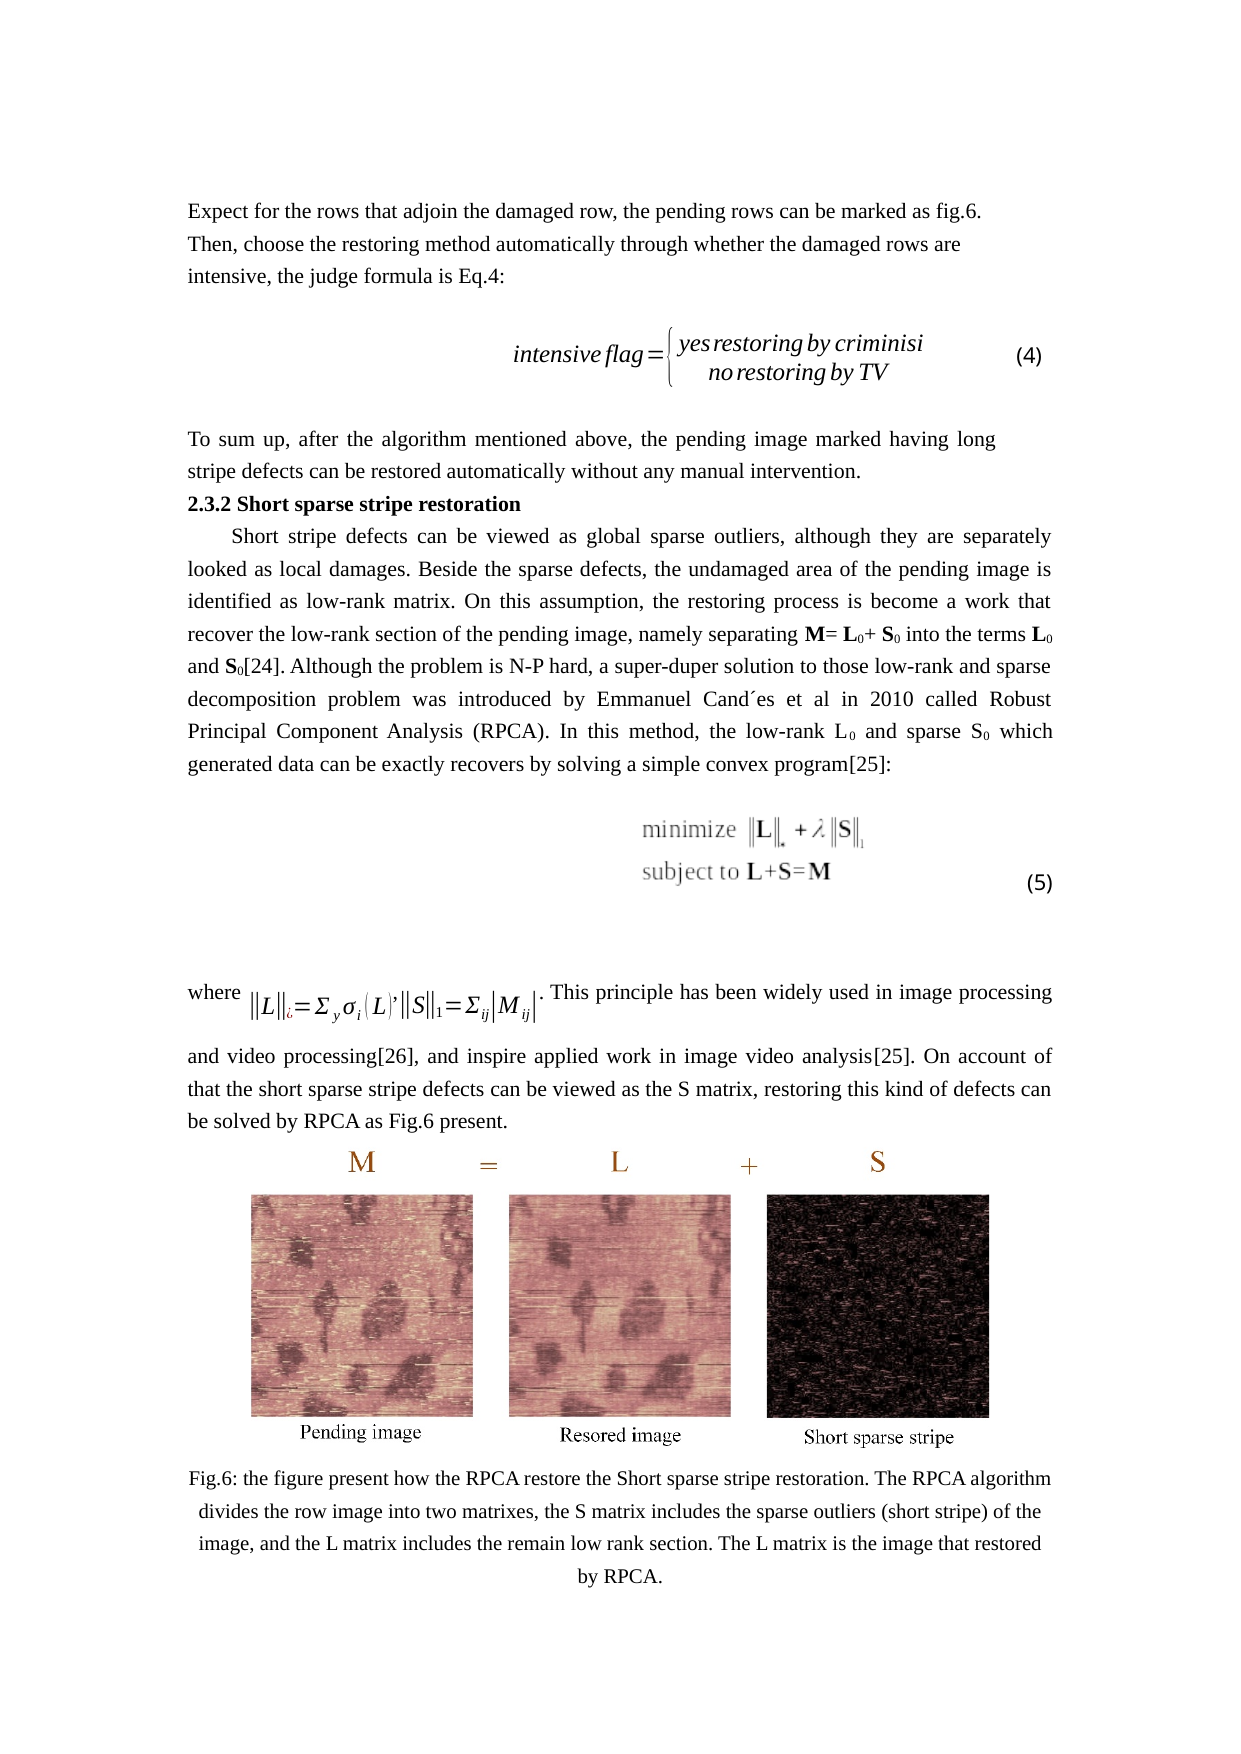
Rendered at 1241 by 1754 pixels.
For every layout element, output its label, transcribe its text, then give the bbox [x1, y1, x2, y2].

text where ,. This principle has been widely used in image processing and video processing[26], and inspire applied work in image video analysis[25]. On account of that the short sparse stripe defects can be viewed as the S matrix, restoring this kind of defects can be solved by RPCA as Fig.6 present. [187, 974, 1053, 1137]
text Expect for the rows that adjoin the damaged row, the pending rows can be marked as fig.6. [187, 194, 1042, 227]
text (4) [187, 324, 1042, 389]
text 2.3.2 Short sparse stripe restoration [187, 487, 1053, 519]
text Then, choose the restoring method automatically through whether the damaged rows are intensive, the judge formula is Eq.4: [187, 227, 1042, 292]
text To sum up, after the algorithm mentioned above, the pending image marked having long stripe defects can be restored automatically without any manual intervention. [187, 422, 998, 487]
text Fig.6: the figure present how the RPCA restore the Short sparse stripe restoration. The RPCA algorithm divides the row image into two matrixes, the S matrix includes the sparse outliers (short stripe) of the image, and the L matrix includes the remain low rank section. The L matrix is the image that restored by RPCA. [187, 1462, 1053, 1592]
text Short stripe defects can be viewed as global sparse outliers, although they are separately looked as local damages. Beside the sparse defects, the undamaged area of the pending image is identified as low-rank matrix. On this assumption, the restoring process is become a work that recover the low-rank section of the pending image, namely separating M= L0+ S0 into the terms L0 and S0[24]. Although the problem is N-P hard, a super-duper solution to those low-rank and sparse decomposition problem was introduced by Emmanuel Cand´es et al in 2010 called Robust Principal Component Analysis (RPCA). In this method, the low-rank L0 and sparse S0 which generated data can be exactly recovers by solving a simple convex program[25]: [187, 519, 1053, 779]
picture [250, 1137, 990, 1458]
text (5) [187, 812, 1053, 909]
